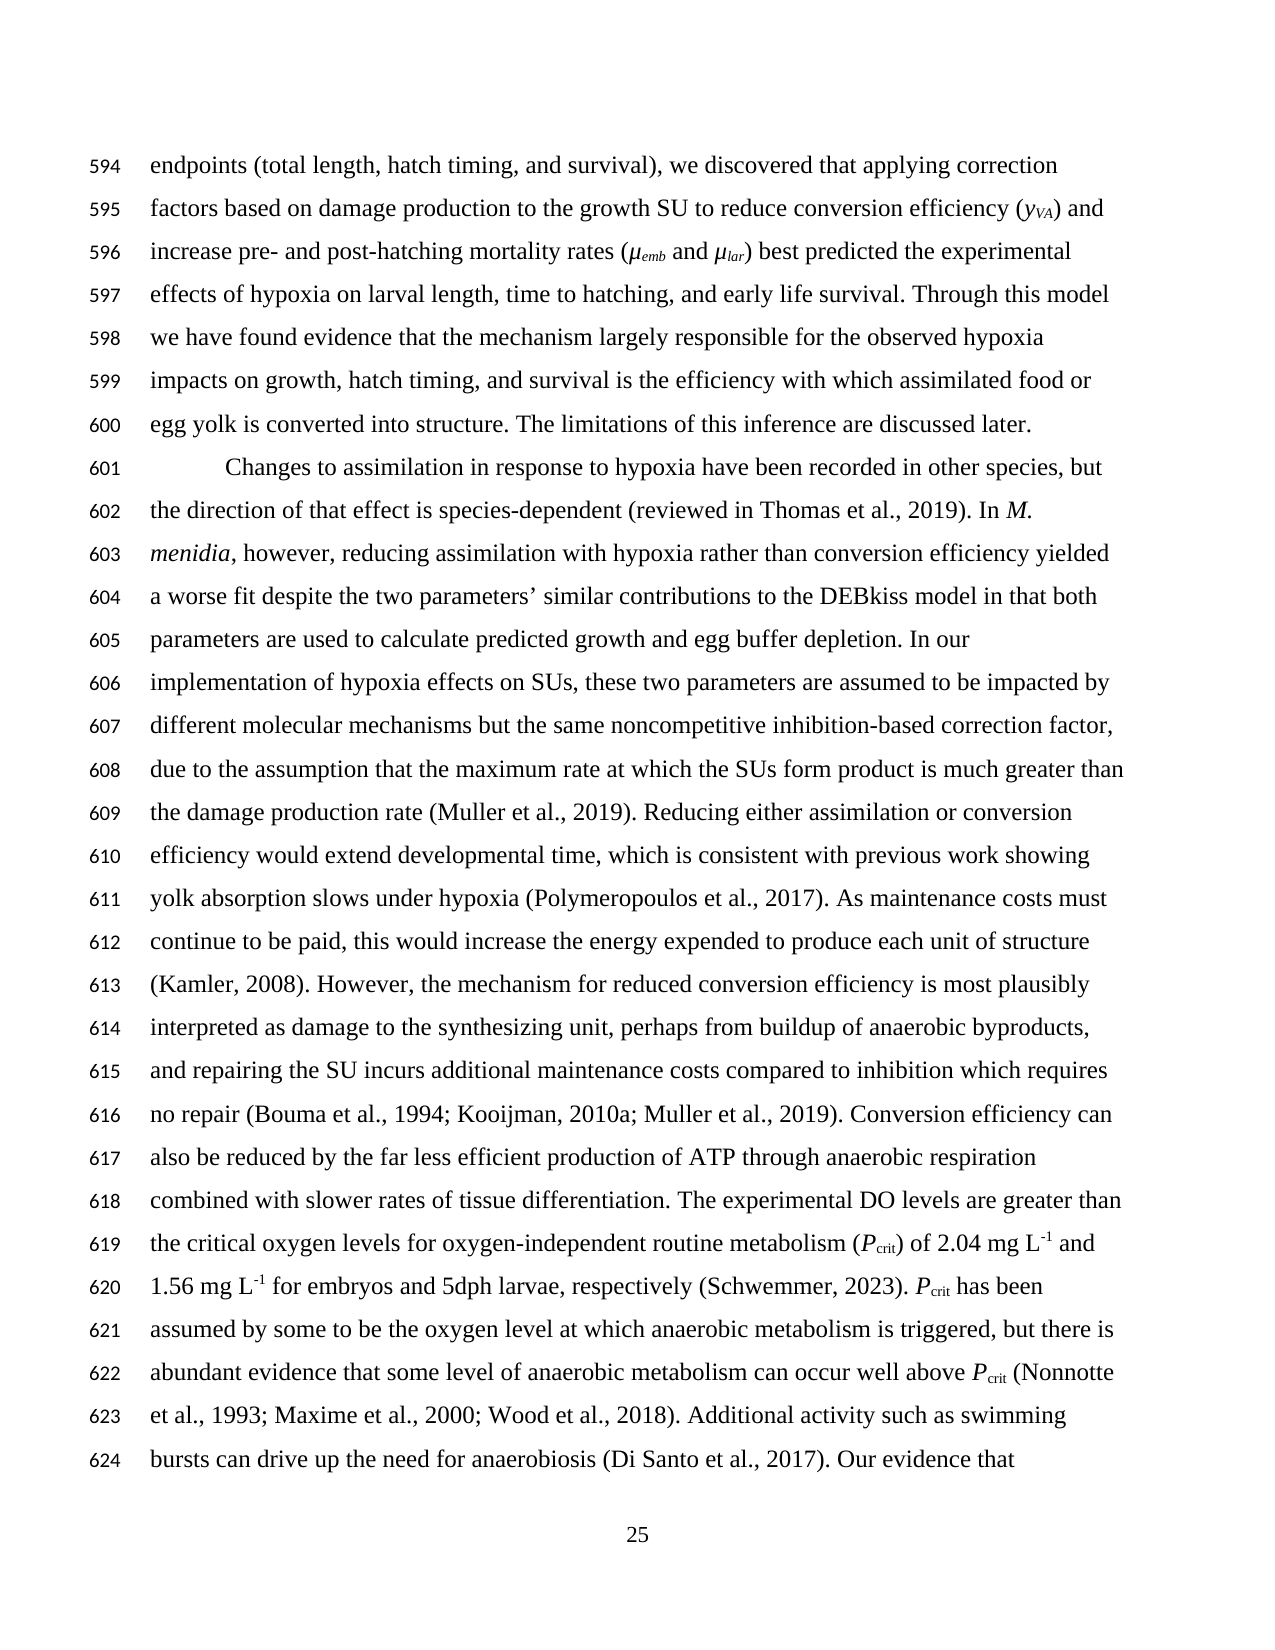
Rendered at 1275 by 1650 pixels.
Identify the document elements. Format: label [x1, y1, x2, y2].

text [150, 150, 1125, 437]
text [150, 452, 1125, 1472]
